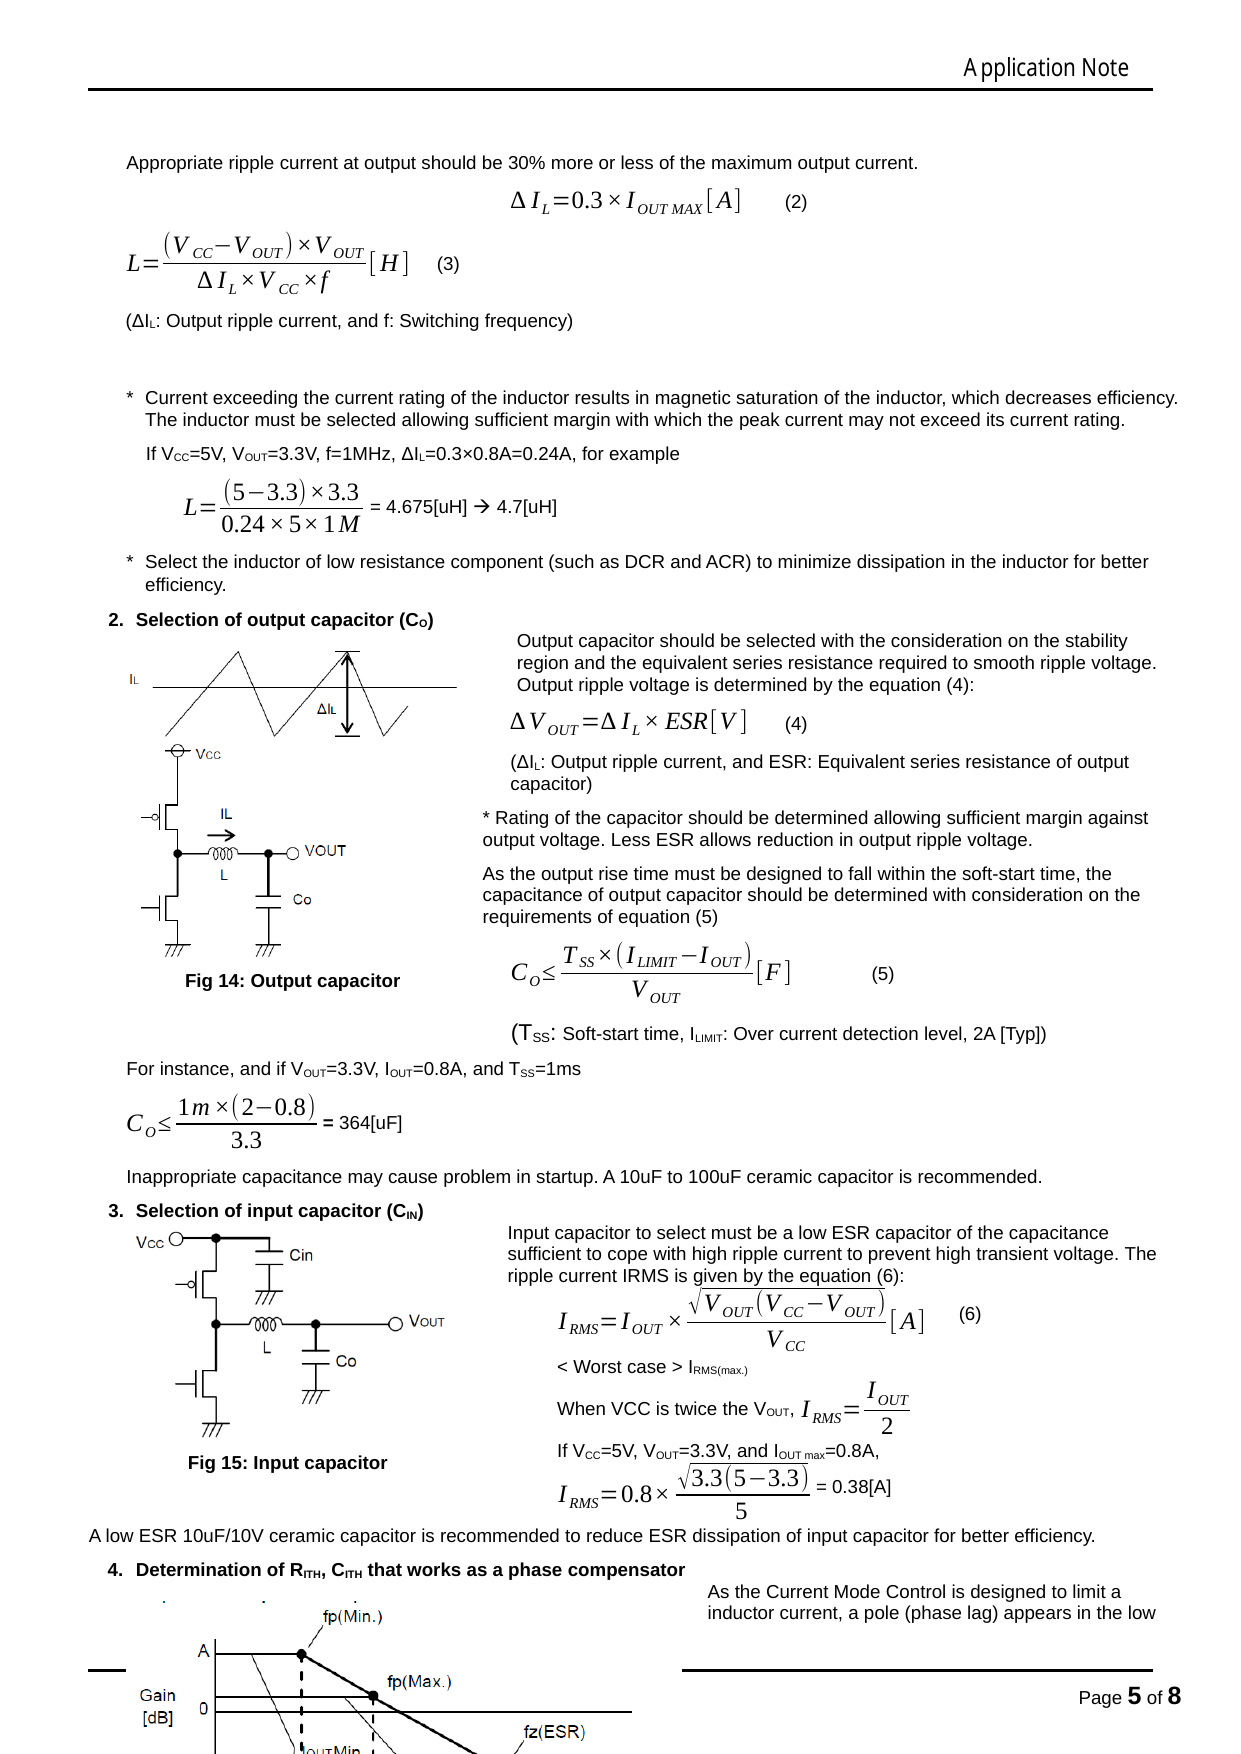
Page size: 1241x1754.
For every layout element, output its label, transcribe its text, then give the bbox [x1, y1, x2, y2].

text Appropriate ripple current at output should be 30% more or less of the maximum output current. [126, 151, 1181, 174]
text (4) [510, 707, 1181, 739]
text = 364[uF] [126, 1092, 1181, 1153]
list Selection of output capacitor (CO) [108, 609, 1181, 630]
list Selection of input capacitor (CIN) [108, 1200, 1181, 1221]
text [707, 1581, 1181, 1624]
text < Worst case > IRMS(max.) [451, 1356, 1181, 1377]
text If VCC=5V, VOUT=3.3V, and IOUT max=0.8A, [126, 1440, 1181, 1461]
text = 4.675[uH] 4.7[uH] [182, 477, 1181, 538]
text (ΔIL: Output ripple current, and ESR: Equivalent series resistance of output capacitor) [510, 751, 1181, 794]
text When VCC is twice the VOUT, [451, 1377, 1181, 1440]
text (6) [451, 1286, 1181, 1356]
text If VCC=5V, VOUT=3.3V, f=1MHz, ΔIL=0.3×0.8A=0.24A, for example [126, 442, 1181, 464]
text Output capacitor should be selected with the consideration on the stability region and the equivalent series resistance required to smooth ripple voltage. Output ripple voltage is determined by the equation (4): [126, 630, 1181, 695]
picture [125, 1224, 451, 1444]
list Select the inductor of low resistance component (such as DCR and ACR) to minimize dissipation in the inductor for better efficiency. [126, 550, 1181, 596]
text (2) [511, 186, 1181, 218]
text For instance, and if VOUT=3.3V, IOUT=0.8A, and TSS=1ms [126, 1058, 1181, 1079]
text (3) [125, 230, 1181, 297]
text (TSS: Soft-start time, ILIMIT: Over current detection level, 2A [Typ]) [511, 1019, 1181, 1046]
text (ΔIL: Output ripple current, and f: Switching frequency) [125, 310, 1181, 331]
text * Rating of the capacitor should be determined allowing sufficient margin against output voltage. Less ESR allows reduction in output ripple voltage. [482, 807, 1181, 850]
picture [126, 1601, 682, 1754]
text Input capacitor to select must be a low ESR capacitor of the capacitance sufficient to cope with high ripple current to prevent high transient voltage. The ripple current IRMS is given by the equation (6): [126, 1221, 1181, 1286]
text The inductor must be selected allowing sufficient margin with which the peak current may not exceed its current rating. [145, 408, 1181, 430]
picture [125, 647, 459, 961]
list Current exceeding the current rating of the inductor results in magnetic saturation of the inductor, which decreases efficiency. [126, 387, 1181, 408]
list Determination of RITH, CITH that works as a phase compensator [107, 1559, 1181, 1581]
text Inappropriate capacitance may cause problem in startup. A 10uF to 100uF ceramic capacitor is recommended. [126, 1166, 1181, 1187]
text (5) [511, 940, 1181, 1007]
text As the output rise time must be designed to fall within the soft-start time, the capacitance of output capacitor should be determined with consideration on the requirements of equation (5) [482, 862, 1181, 927]
text A low ESR 10uF/10V ceramic capacitor is recommended to reduce ESR dissipation of input capacitor for better efficiency. [89, 1525, 1181, 1546]
text = 0.38[A] [126, 1461, 1181, 1525]
